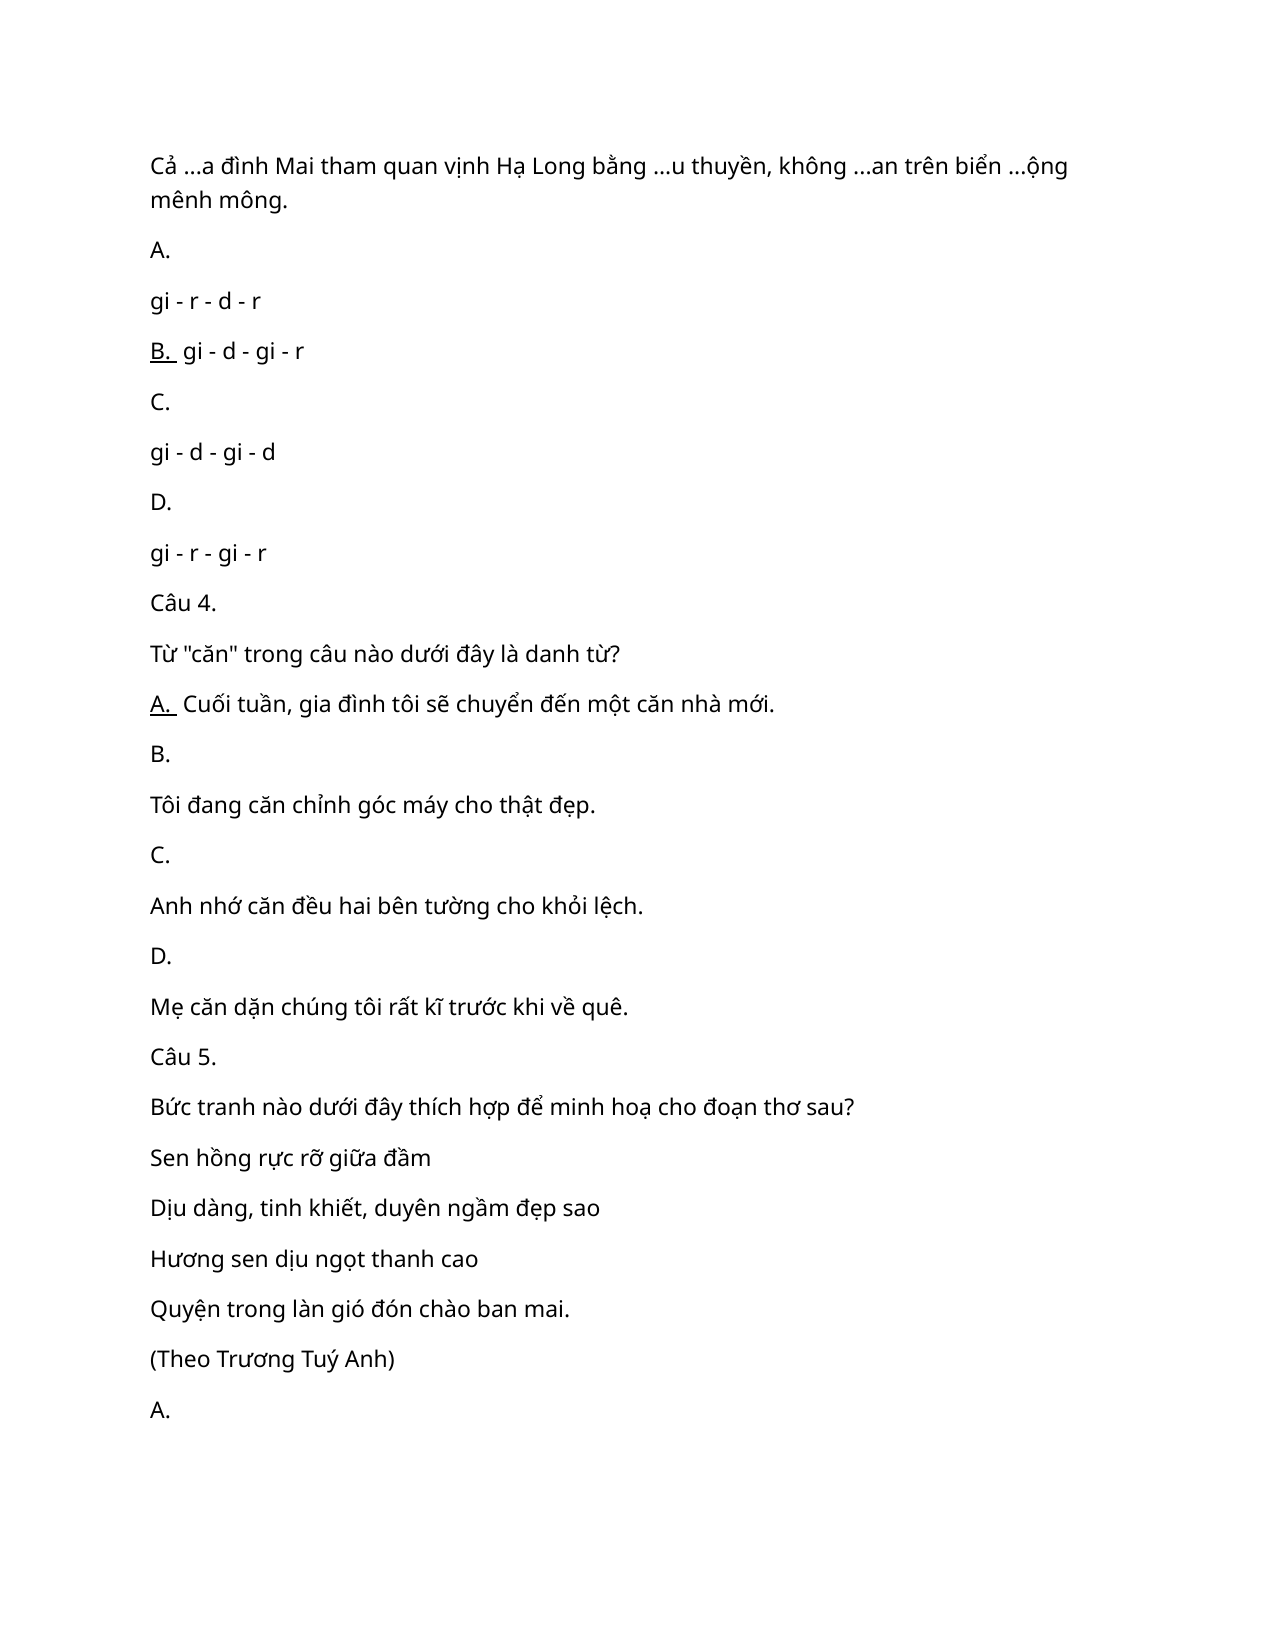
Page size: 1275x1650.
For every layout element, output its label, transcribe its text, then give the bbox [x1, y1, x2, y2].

text gi - r - d - r [150, 284, 1125, 316]
text C. [150, 839, 1125, 870]
text Mẹ căn dặn chúng tôi rất kĩ trước khi về quê. [150, 990, 1125, 1022]
text Quyện trong làn gió đón chào ban mai. [150, 1293, 1125, 1324]
text B. [150, 738, 1125, 769]
text D. [150, 940, 1125, 971]
text Câu 4. [150, 587, 1125, 618]
text C. [150, 385, 1125, 417]
text gi - d - gi - d [150, 436, 1125, 467]
text Hương sen dịu ngọt thanh cao [150, 1242, 1125, 1274]
text gi - r - gi - r [150, 537, 1125, 568]
text A. [150, 1394, 1125, 1425]
text Tôi đang căn chỉnh góc máy cho thật đẹp. [150, 789, 1125, 820]
text Dịu dàng, tinh khiết, duyên ngầm đẹp sao [150, 1192, 1125, 1223]
text B. gi - d - gi - r [150, 335, 1125, 366]
text A. Cuối tuần, gia đình tôi sẽ chuyển đến một căn nhà mới. [150, 688, 1125, 719]
text Cả ...a đình Mai tham quan vịnh Hạ Long bằng …u thuyền, không ...an trên biển ...ộng mênh mông. [150, 150, 1125, 215]
text (Theo Trương Tuý Anh) [150, 1343, 1125, 1374]
text Bức tranh nào dưới đây thích hợp để minh hoạ cho đoạn thơ sau? [150, 1091, 1125, 1122]
text Anh nhớ căn đều hai bên tường cho khỏi lệch. [150, 889, 1125, 921]
text Sen hồng rực rỡ giữa đầm [150, 1142, 1125, 1173]
text A. [150, 234, 1125, 265]
text D. [150, 486, 1125, 517]
text Từ "căn" trong câu nào dưới đây là danh từ? [150, 637, 1125, 669]
text Câu 5. [150, 1041, 1125, 1072]
